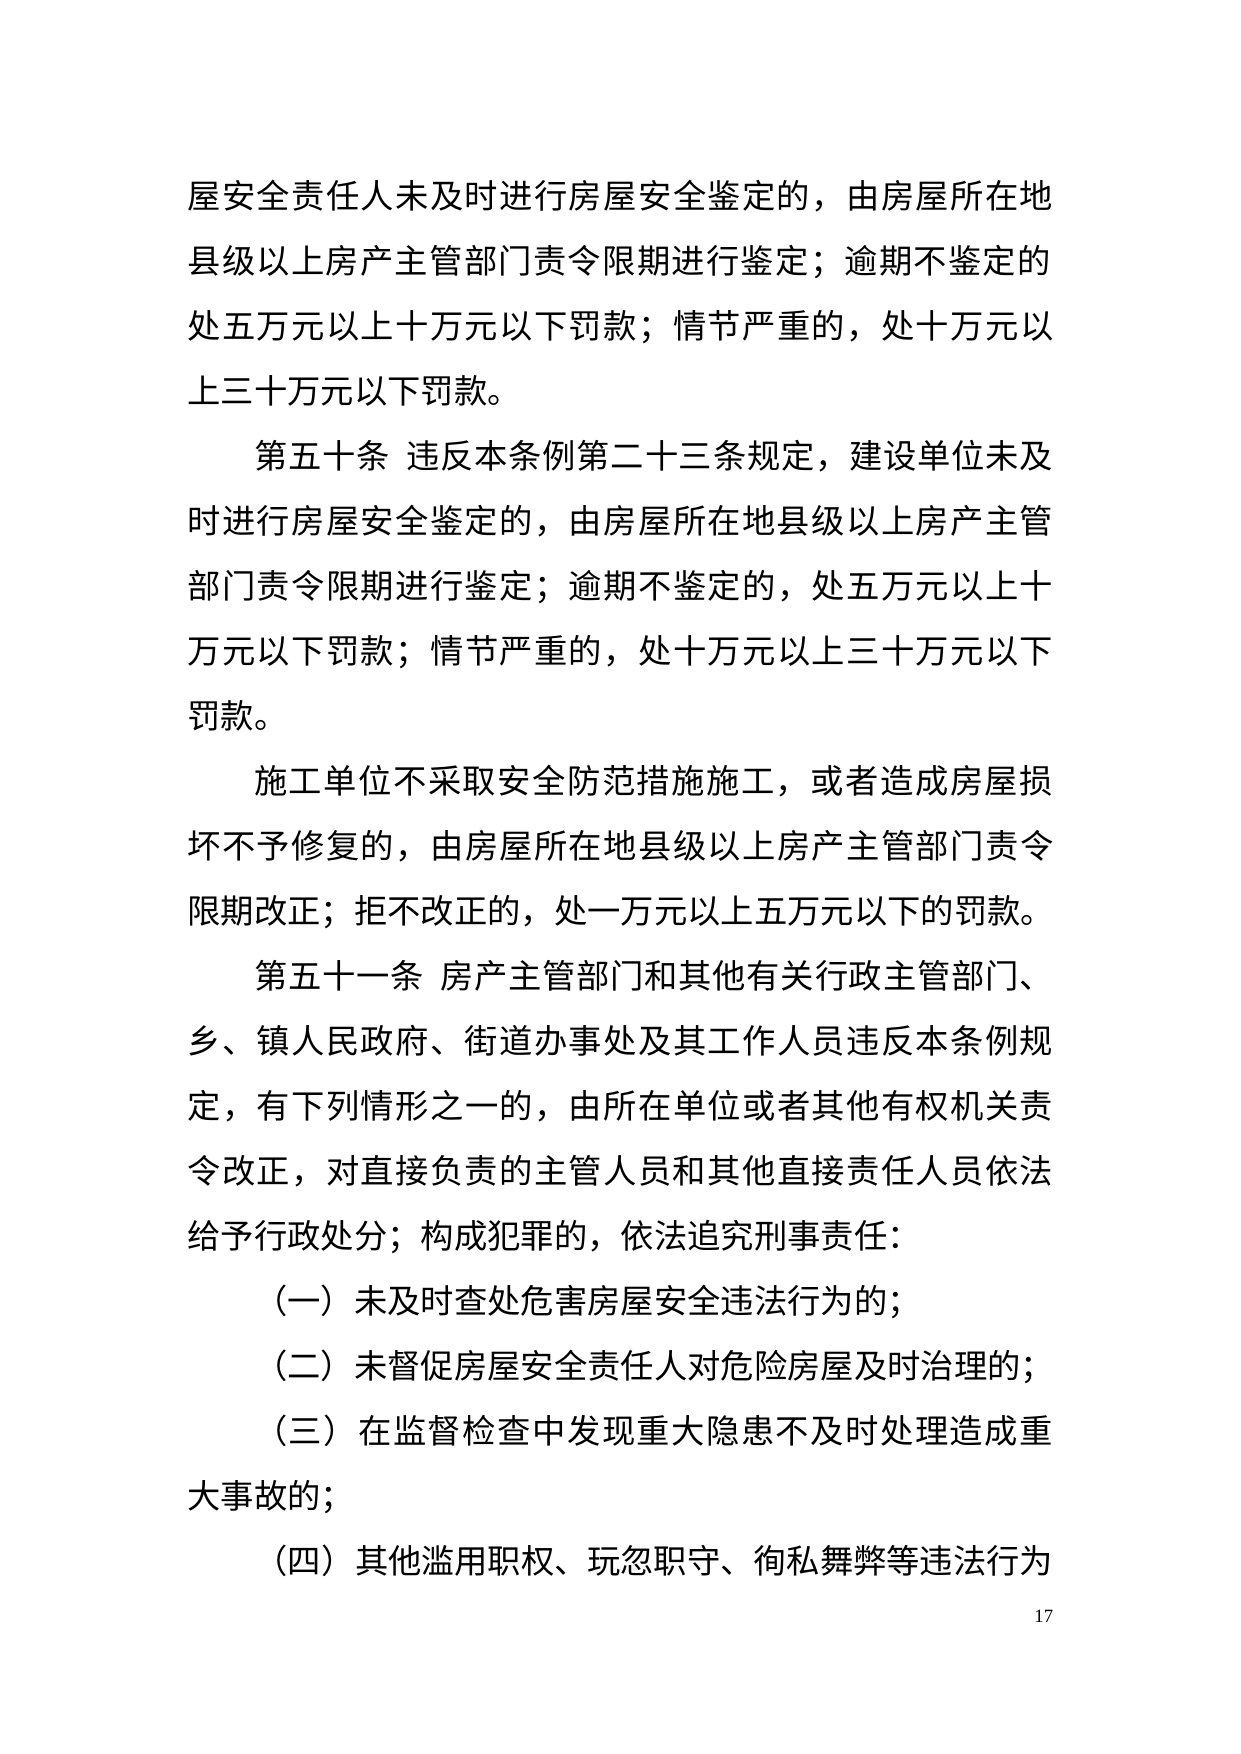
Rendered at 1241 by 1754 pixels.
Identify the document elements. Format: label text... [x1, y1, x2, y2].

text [187, 1527, 1053, 1592]
text 施工单位不采取安全防范措施施工，或者造成房屋损坏不予修复的，由房屋所在地县级以上房产主管部门责令限期改正；拒不改正的，处一万元以上五万元以下的罚款。 [187, 747, 1053, 942]
text 第五十条 违反本条例第二十三条规定，建设单位未及时进行房屋安全鉴定的，由房屋所在地县级以上房产主管部门责令限期进行鉴定；逾期不鉴定的，处五万元以上十万元以下罚款；情节严重的，处十万元以上三十万元以下罚款。 [187, 422, 1053, 747]
text 第五十一条 房产主管部门和其他有关行政主管部门、乡、镇人民政府、街道办事处及其工作人员违反本条例规定，有下列情形之一的，由所在单位或者其他有权机关责令改正，对直接负责的主管人员和其他直接责任人员依法给予行政处分；构成犯罪的，依法追究刑事责任： [187, 942, 1053, 1267]
text （三）在监督检查中发现重大隐患不及时处理造成重大事故的； [187, 1397, 1053, 1527]
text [187, 162, 1053, 422]
text （一）未及时查处危害房屋安全违法行为的； [187, 1267, 1053, 1332]
text （二）未督促房屋安全责任人对危险房屋及时治理的； [187, 1332, 1053, 1397]
